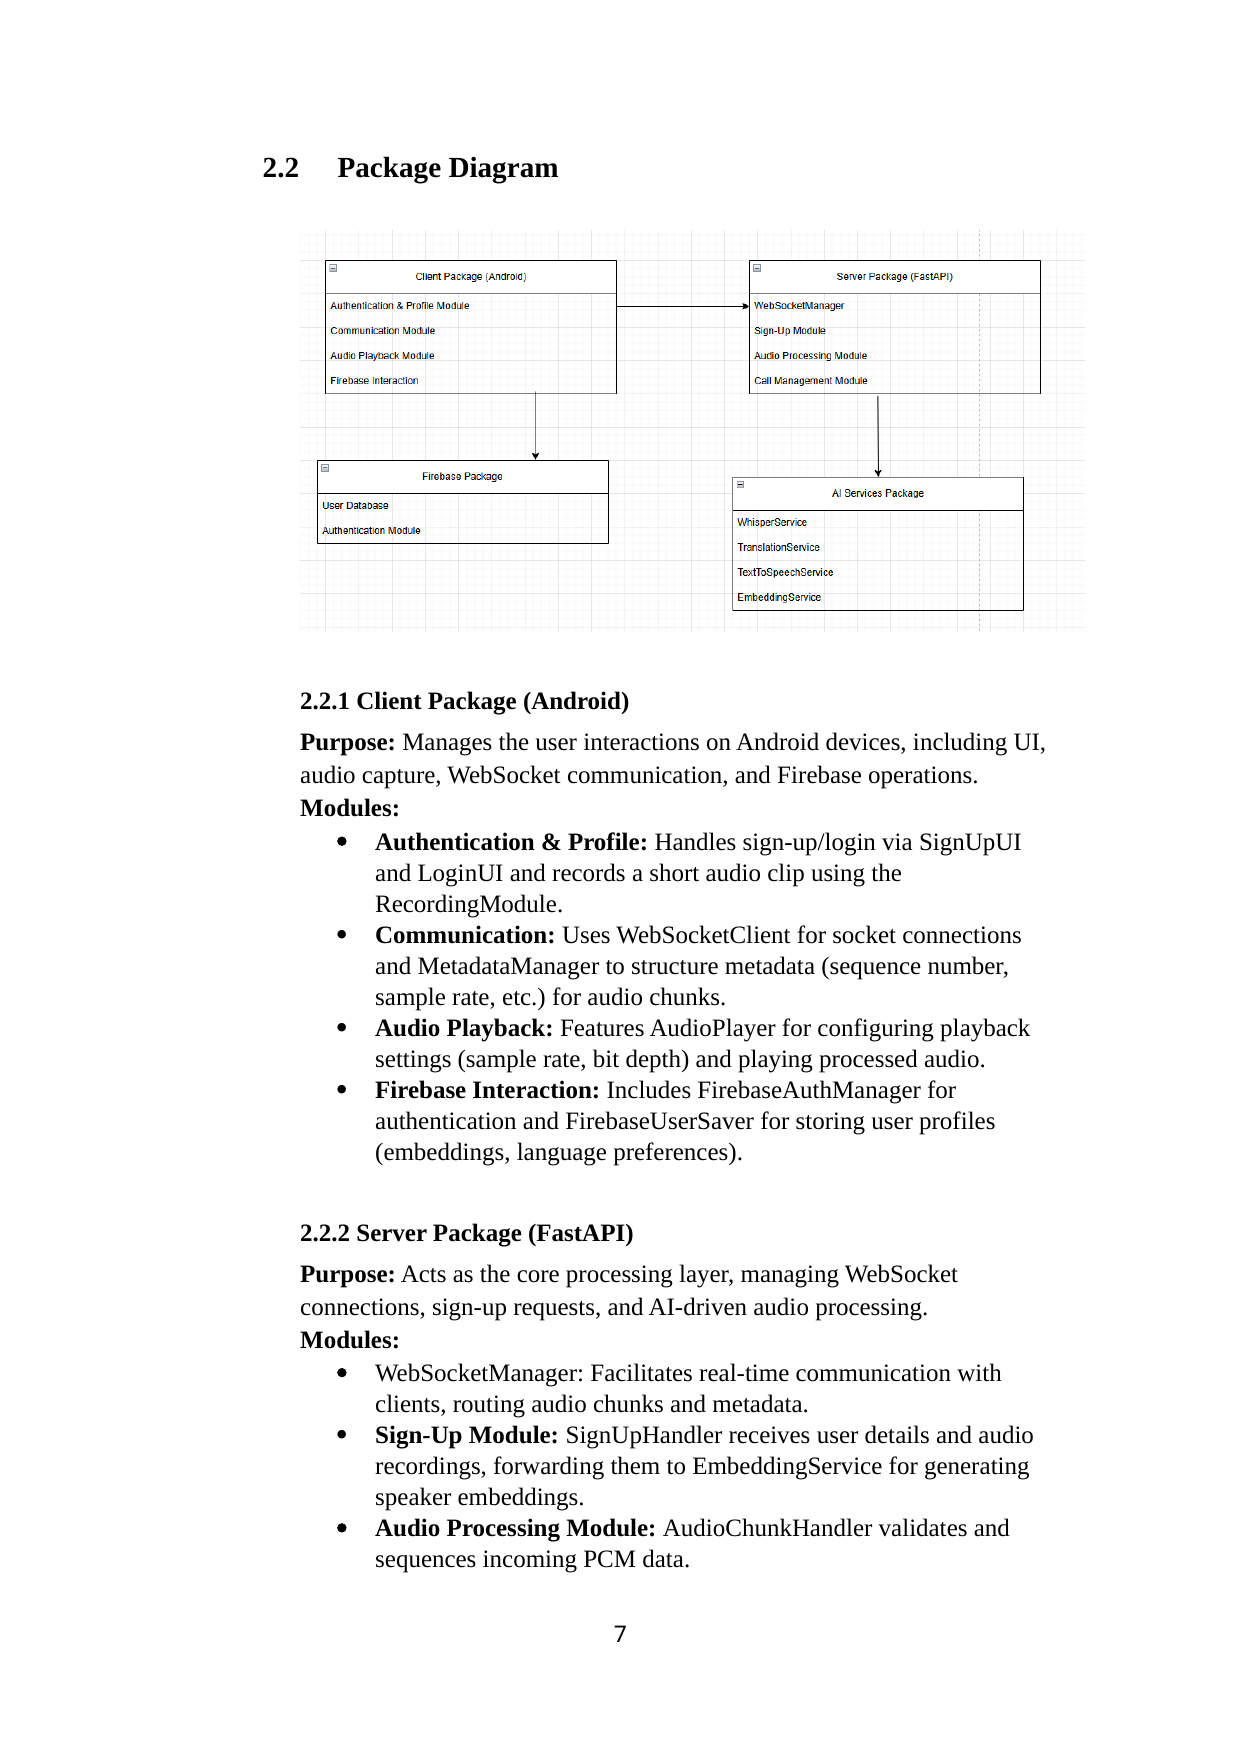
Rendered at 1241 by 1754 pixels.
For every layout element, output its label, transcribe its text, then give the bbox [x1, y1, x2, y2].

picture [300, 230, 1086, 632]
list Modules: [300, 1325, 1053, 1354]
list Authentication & Profile: Handles sign-up/login via SignUpUI and LoginUI and records a short audio clip using the RecordingModule. [337, 827, 1053, 917]
list Purpose: Acts as the core processing layer, managing WebSocket connections, sign-up requests, and AI-driven audio processing. [300, 1259, 1053, 1321]
list Modules: [300, 793, 1053, 822]
list Audio Processing Module: AudioChunkHandler validates and sequences incoming PCM data. [337, 1513, 1053, 1573]
list Communication: Uses WebSocketClient for socket connections and MetadataManager to structure metadata (sequence number, sample rate, etc.) for audio chunks. [337, 920, 1053, 1011]
subtitle 2.2.1 Client Package (Android) [225, 686, 1053, 715]
subtitle Package Diagram [262, 150, 1053, 183]
list WebSocketManager: Facilitates real-time communication with clients, routing audio chunks and metadata. [337, 1358, 1053, 1418]
list Audio Playback: Features AudioPlayer for configuring playback settings (sample rate, bit depth) and playing processed audio. [337, 1013, 1053, 1073]
list Purpose: Manages the user interactions on Android devices, including UI, audio capture, WebSocket communication, and Firebase operations. [300, 727, 1053, 789]
list Sign-Up Module: SignUpHandler receives user details and audio recordings, forwarding them to EmbeddingService for generating speaker embeddings. [337, 1420, 1053, 1511]
subtitle 2.2.2 Server Package (FastAPI) [225, 1218, 1053, 1246]
list Firebase Interaction: Includes FirebaseAuthManager for authentication and FirebaseUserSaver for storing user profiles (embeddings, language preferences). [337, 1075, 1053, 1166]
